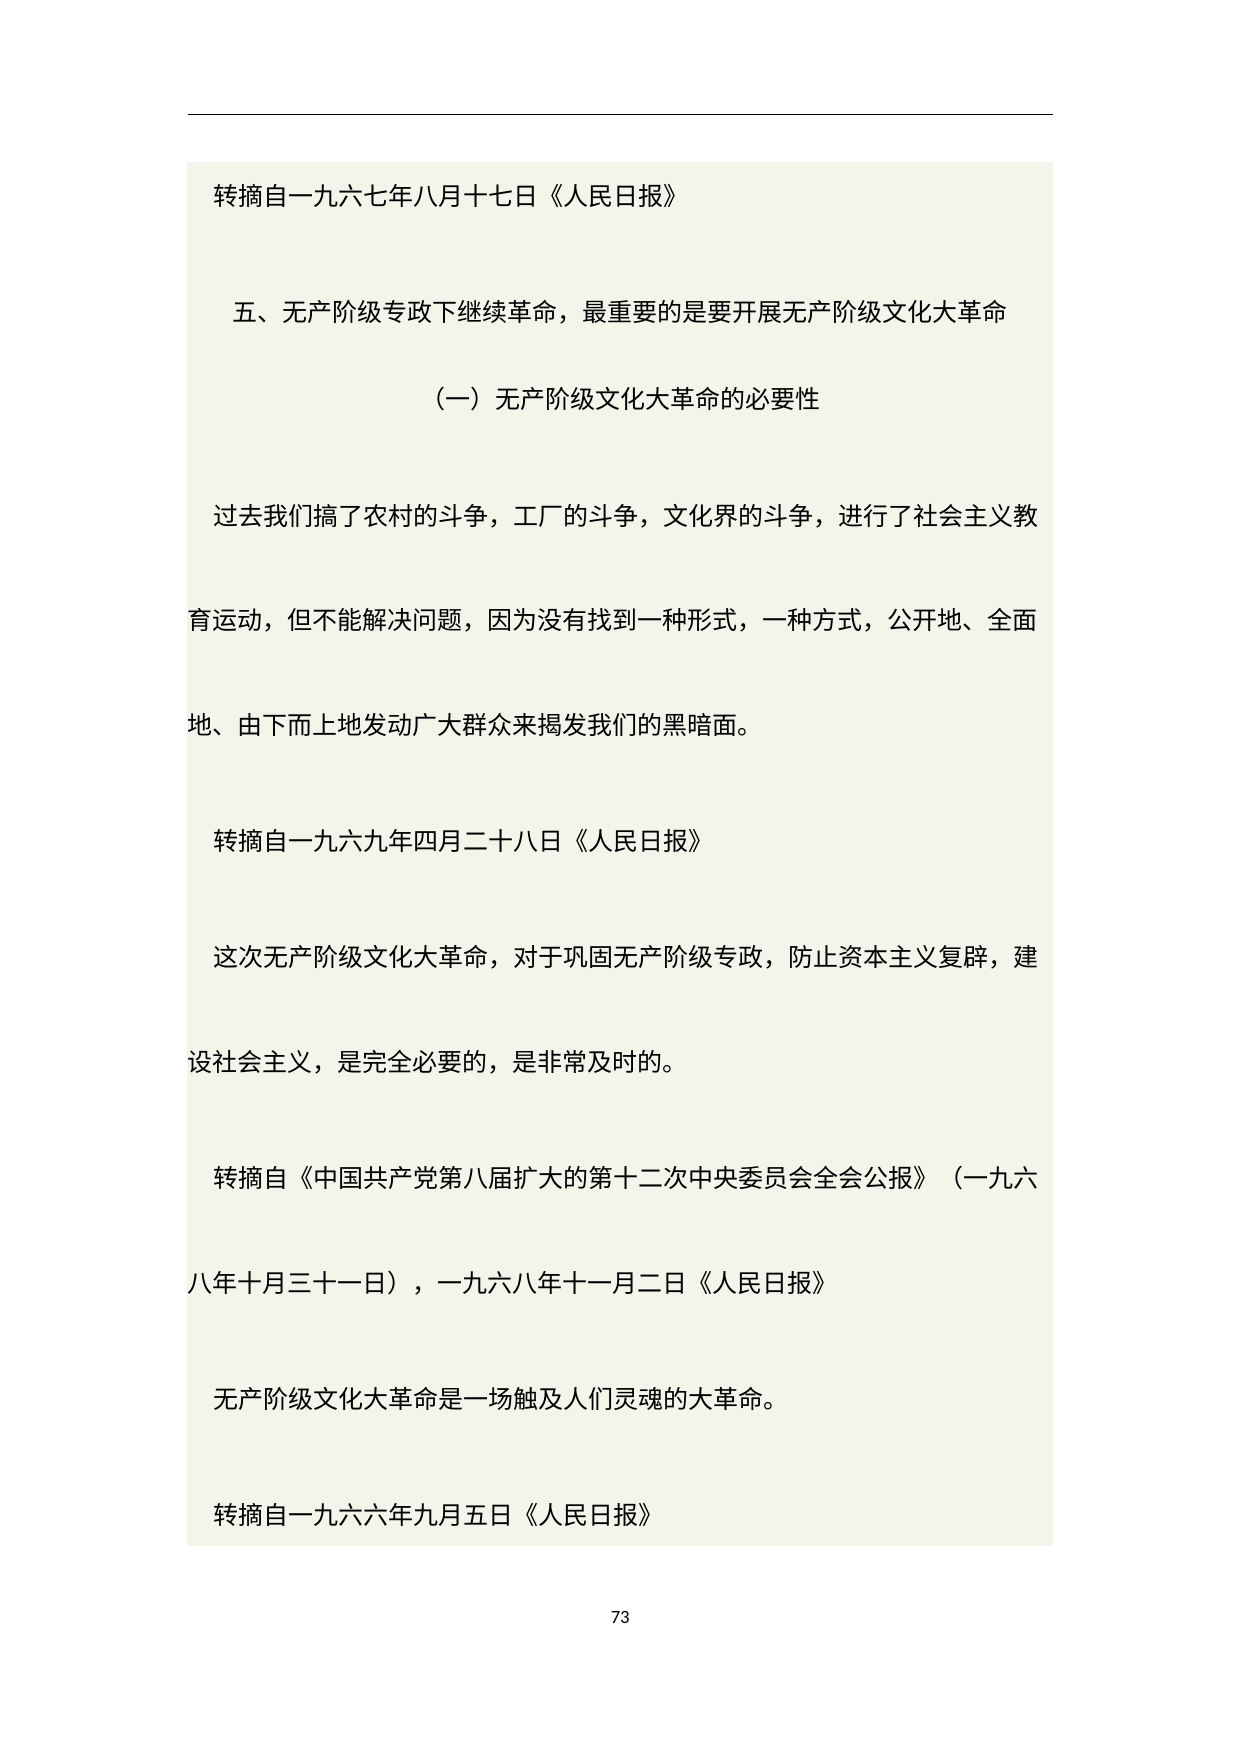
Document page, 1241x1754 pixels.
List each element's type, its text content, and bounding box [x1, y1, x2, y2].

text （一）无产阶级文化大革命的必要性 [187, 365, 1053, 430]
text 无产阶级文化大革命是一场触及人们灵魂的大革命。 [187, 1365, 1053, 1430]
text 转摘自《中国共产党第八届扩大的第十二次中央委员会全会公报》（一九六八年十月三十一日），一九六八年十一月二日《人民日报》 [187, 1144, 1053, 1314]
text 转摘自一九六九年四月二十八日《人民日报》 [187, 807, 1053, 872]
text 这次无产阶级文化大革命，对于巩固无产阶级专政，防止资本主义复辟，建设社会主义，是完全必要的，是非常及时的。 [187, 923, 1053, 1093]
text 五、无产阶级专政下继续革命，最重要的是要开展无产阶级文化大革命 [187, 278, 1053, 343]
text 转摘自一九六六年九月五日《人民日报》 [187, 1481, 1053, 1546]
text 过去我们搞了农村的斗争，工厂的斗争，文化界的斗争，进行了社会主义教育运动，但不能解决问题，因为没有找到一种形式，一种方式，公开地、全面地、由下而上地发动广大群众来揭发我们的黑暗面。 [187, 482, 1053, 756]
text 转摘自一九六七年八月十七日《人民日报》 [187, 162, 1053, 227]
